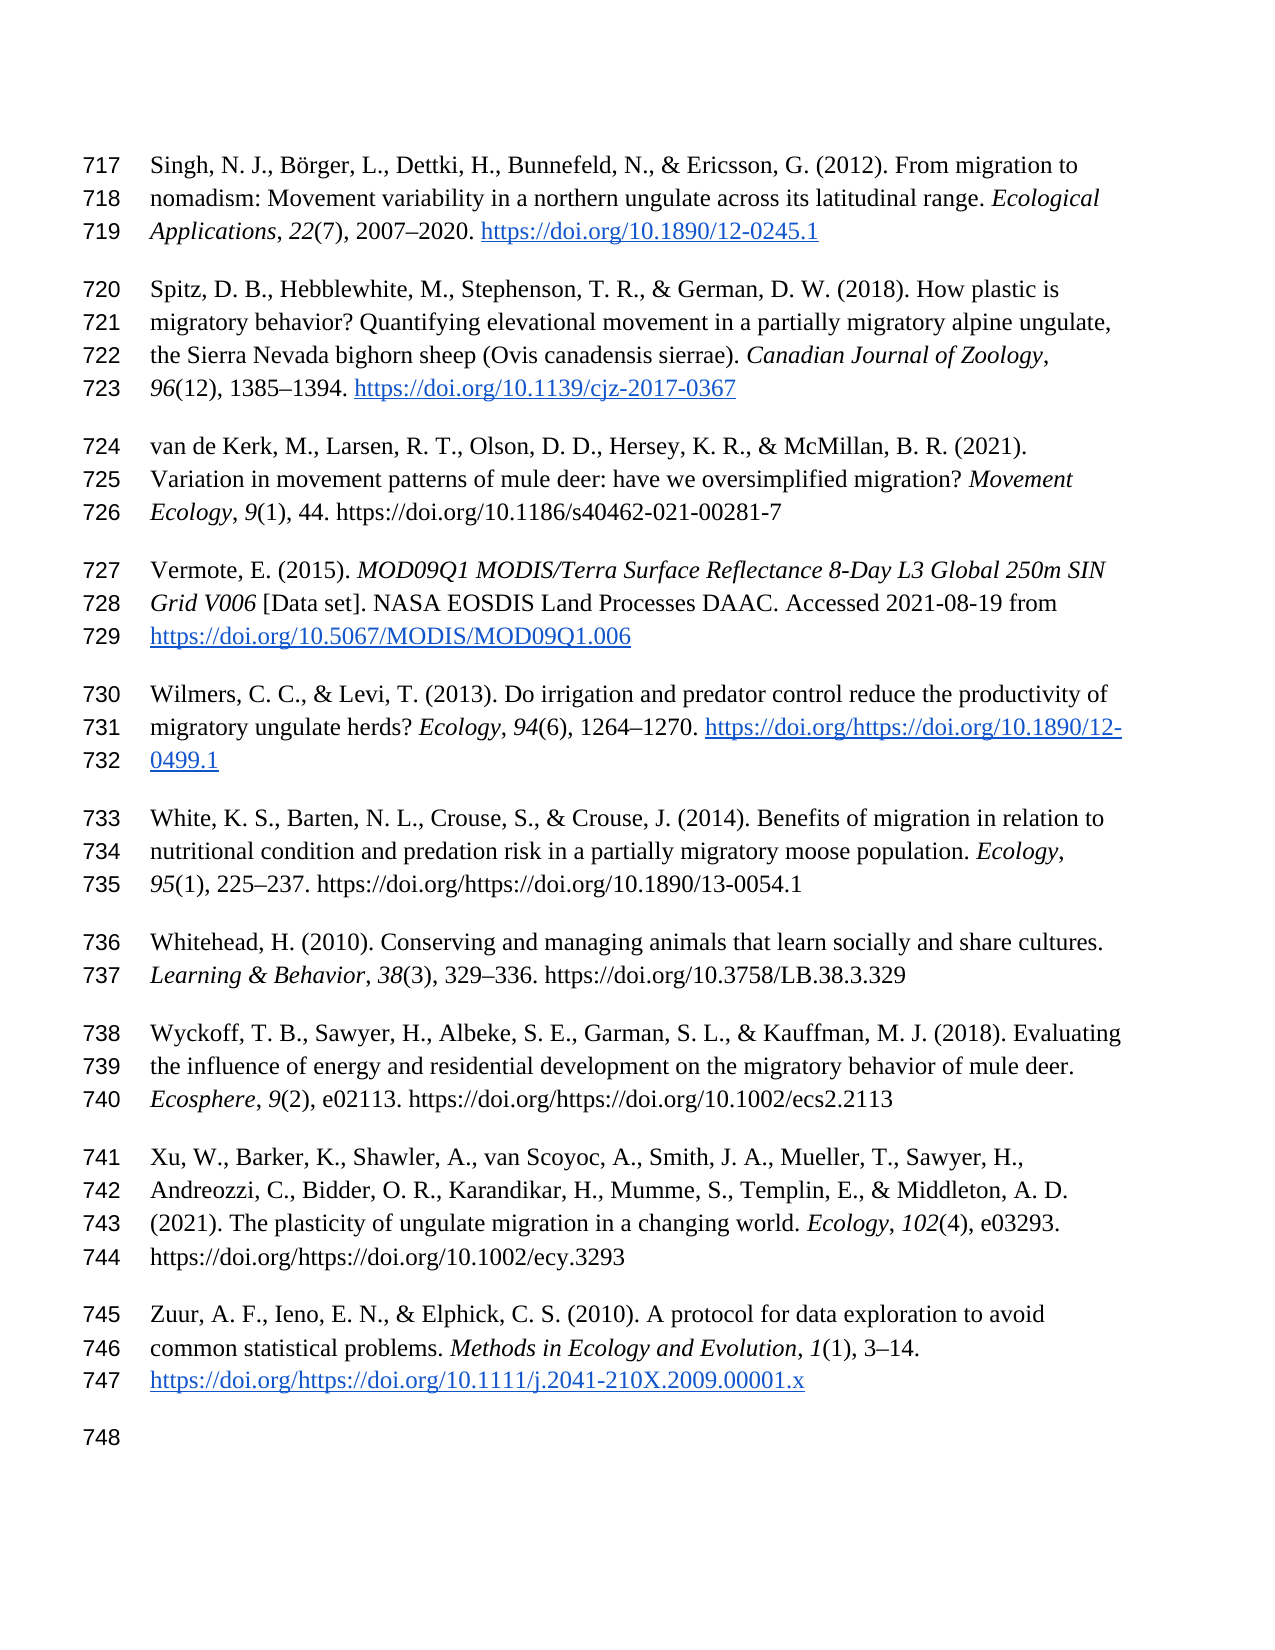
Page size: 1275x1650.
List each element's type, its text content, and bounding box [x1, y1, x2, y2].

text Vermote, E. (2015). MOD09Q1 MODIS/Terra Surface Reflectance 8-Day L3 Global 250m SIN Grid V006 [Data set]. NASA EOSDIS Land Processes DAAC. Accessed 2021-08-19 from https://doi.org/10.5067/MODIS/MOD09Q1.006 [150, 555, 1125, 650]
text Wilmers, C. C., & Levi, T. (2013). Do irrigation and predator control reduce the productivity of migratory ungulate herds? Ecology, 94(6), 1264–1270. https://doi.org/https://doi.org/10.1890/12-0499.1 [150, 679, 1125, 774]
text White, K. S., Barten, N. L., Crouse, S., & Crouse, J. (2014). Benefits of migration in relation to nutritional condition and predation risk in a partially migratory moose population. Ecology, 95(1), 225–237. https://doi.org/https://doi.org/10.1890/13-0054.1 [150, 803, 1125, 898]
text Xu, W., Barker, K., Shawler, A., van Scoyoc, A., Smith, J. A., Mueller, T., Sawyer, H., Andreozzi, C., Bidder, O. R., Karandikar, H., Mumme, S., Templin, E., & Middleton, A. D. (2021). The plasticity of ungulate migration in a changing world. Ecology, 102(4), e03293. https://doi.org/https://doi.org/10.1002/ecy.3293 [150, 1142, 1125, 1270]
text Wyckoff, T. B., Sawyer, H., Albeke, S. E., Garman, S. L., & Kauffman, M. J. (2018). Evaluating the influence of energy and residential development on the migratory behavior of mule deer. Ecosphere, 9(2), e02113. https://doi.org/https://doi.org/10.1002/ecs2.2113 [150, 1018, 1125, 1113]
text Whitehead, H. (2010). Conserving and managing animals that learn socially and share cultures. Learning & Behavior, 38(3), 329–336. https://doi.org/10.3758/LB.38.3.329 [150, 927, 1125, 989]
text Singh, N. J., Börger, L., Dettki, H., Bunnefeld, N., & Ericsson, G. (2012). From migration to nomadism: Movement variability in a northern ungulate across its latitudinal range. Ecological Applications, 22(7), 2007–2020. https://doi.org/10.1890/12-0245.1 [150, 150, 1125, 245]
text Spitz, D. B., Hebblewhite, M., Stephenson, T. R., & German, D. W. (2018). How plastic is migratory behavior? Quantifying elevational movement in a partially migratory alpine ungulate, the Sierra Nevada bighorn sheep (Ovis canadensis sierrae). Canadian Journal of Zoology, 96(12), 1385–1394. https://doi.org/10.1139/cjz-2017-0367 [150, 274, 1125, 402]
text van de Kerk, M., Larsen, R. T., Olson, D. D., Hersey, K. R., & McMillan, B. R. (2021). Variation in movement patterns of mule deer: have we oversimplified migration? Movement Ecology, 9(1), 44. https://doi.org/10.1186/s40462-021-00281-7 [150, 431, 1125, 526]
